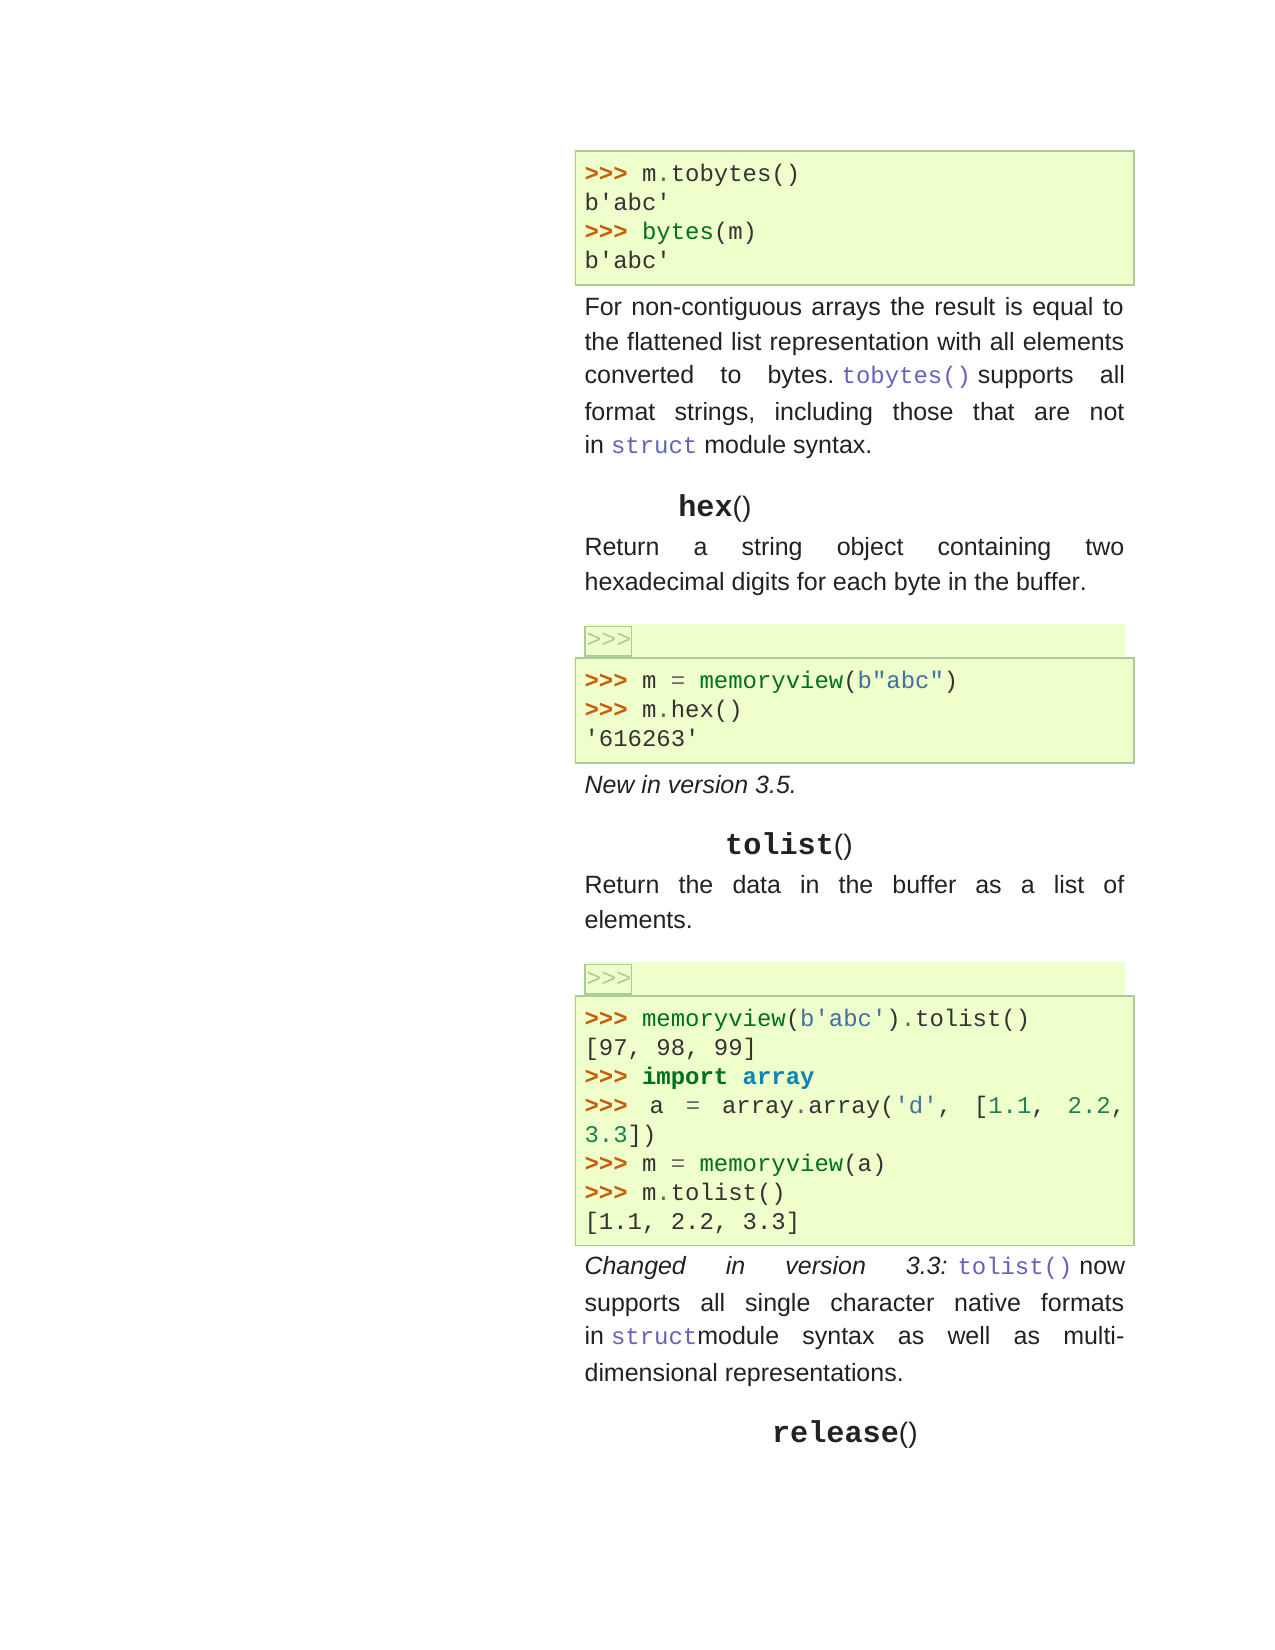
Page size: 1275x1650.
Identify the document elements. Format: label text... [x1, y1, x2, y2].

text [97, 98, 99] [576, 1024, 1133, 1053]
text For non-contiguous arrays the result is equal to the flattened list representation with all elements converted to bytes. tobytes() supports all format strings, including those that are not in struct module syntax. [584, 286, 1125, 461]
text >>> m = memoryview(b"abc") [576, 659, 1133, 686]
text Changed in version 3.3: tolist() now supports all single character native formats in structmodule syntax as well as multi-dimensional representations. [584, 1246, 1125, 1386]
text >>> a = array.array('d', [1.1, 2.2, 3.3]) [576, 1082, 1133, 1140]
text b'abc' [576, 179, 1133, 208]
text hex() [678, 490, 1125, 525]
text Return a string object containing two hexadecimal digits for each byte in the buffer. [584, 525, 1125, 595]
text >>> m.hex() [576, 686, 1133, 715]
text tolist() [725, 828, 1125, 863]
text >>> memoryview(b'abc').tolist() [576, 997, 1133, 1024]
text b'abc' [576, 237, 1133, 284]
text Return the data in the buffer as a list of elements. [584, 863, 1125, 933]
text >>> [584, 624, 1125, 657]
text >>> m = memoryview(a) [576, 1140, 1133, 1169]
text >>> m.tolist() [576, 1169, 1133, 1198]
text >>> bytes(m) [576, 208, 1133, 237]
text release() [772, 1416, 1125, 1451]
text '616263' [576, 715, 1133, 762]
text >>> import array [576, 1053, 1133, 1082]
text New in version 3.5. [584, 764, 1125, 799]
text >>> m.tobytes() [576, 152, 1133, 179]
text >>> [584, 962, 1125, 995]
text [1.1, 2.2, 3.3] [576, 1198, 1133, 1245]
